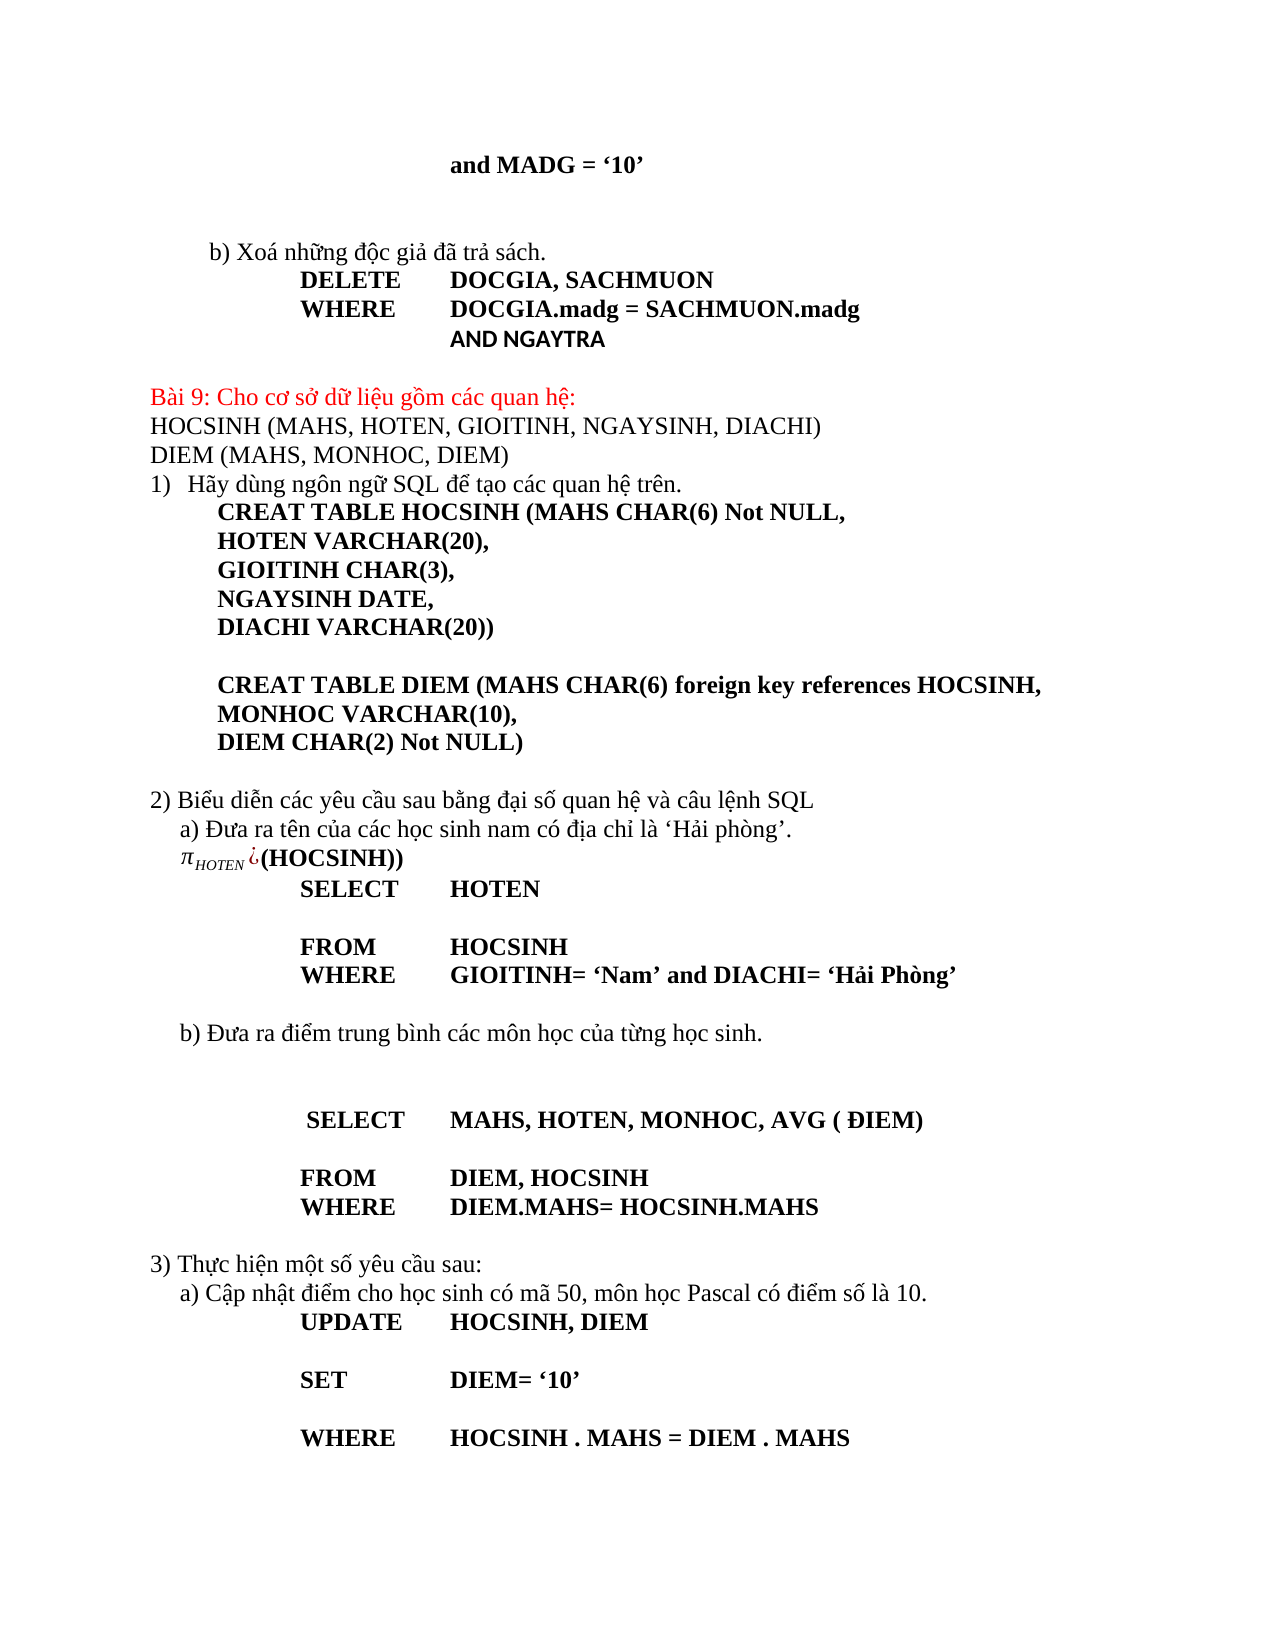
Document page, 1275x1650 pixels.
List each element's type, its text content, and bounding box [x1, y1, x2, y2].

text and MADG = ‘10’ [225, 150, 1125, 179]
text WHERE DIEM.MAHS= HOCSINH.MAHS [225, 1192, 1125, 1221]
list Hãy dùng ngôn ngữ SQL để tạo các quan hệ trên. [150, 469, 1125, 497]
text WHERE HOCSINH . MAHS = DIEM . MAHS [225, 1423, 1125, 1452]
list CREAT TABLE HOCSINH (MAHS CHAR(6) Not NULL, [187, 497, 1125, 526]
list MONHOC VARCHAR(10), [217, 699, 1125, 727]
text HOCSINH (MAHS, HOTEN, GIOITINH, NGAYSINH, DIACHI) [150, 411, 1125, 440]
text WHERE GIOITINH= ‘Nam’ and DIACHI= ‘Hải Phòng’ [225, 961, 1125, 989]
list CREAT TABLE DIEM (MAHS CHAR(6) foreign key references HOCSINH, [217, 670, 1125, 699]
list DIEM CHAR(2) Not NULL) [217, 727, 1125, 756]
text b) Đưa ra điểm trung bình các môn học của từng học sinh. [179, 1018, 1125, 1047]
list DIACHI VARCHAR(20)) [217, 612, 1125, 641]
list NGAYSINH DATE, [217, 584, 1125, 612]
list GIOITINH CHAR(3), [217, 555, 1125, 584]
text FROM HOCSINH [225, 932, 1125, 961]
text Bài 9: Cho cơ sở dữ liệu gồm các quan hệ: [150, 382, 1125, 411]
text a) Đưa ra tên của các học sinh nam có địa chỉ là ‘Hải phòng’. [179, 814, 1125, 842]
text AND NGAYTRA [434, 323, 1125, 354]
text SET DIEM= ‘10’ [225, 1365, 1125, 1394]
list DELETE DOCGIA, SACHMUON [300, 266, 1125, 294]
text SELECT HOTEN [300, 874, 1125, 902]
text DIEM (MAHS, MONHOC, DIEM) [150, 440, 1125, 469]
text a) Cập nhật điểm cho học sinh có mã 50, môn học Pascal có điểm số là 10. [179, 1278, 1125, 1307]
text 2) Biểu diễn các yêu cầu sau bằng đại số quan hệ và câu lệnh SQL [150, 785, 1125, 814]
list WHERE DOCGIA.madg = SACHMUON.madg [300, 294, 1125, 323]
text FROM DIEM, HOCSINH [225, 1163, 1125, 1192]
text 3) Thực hiện một số yêu cầu sau: [150, 1249, 1125, 1278]
text UPDATE HOCSINH, DIEM [225, 1307, 1125, 1336]
text b) Xoá những độc giả đã trả sách. [209, 237, 1125, 266]
text (HOCSINH)) [179, 842, 1125, 874]
text SELECT MAHS, HOTEN, MONHOC, AVG ( ĐIEM) [300, 1105, 1125, 1134]
list HOTEN VARCHAR(20), [217, 526, 1125, 555]
